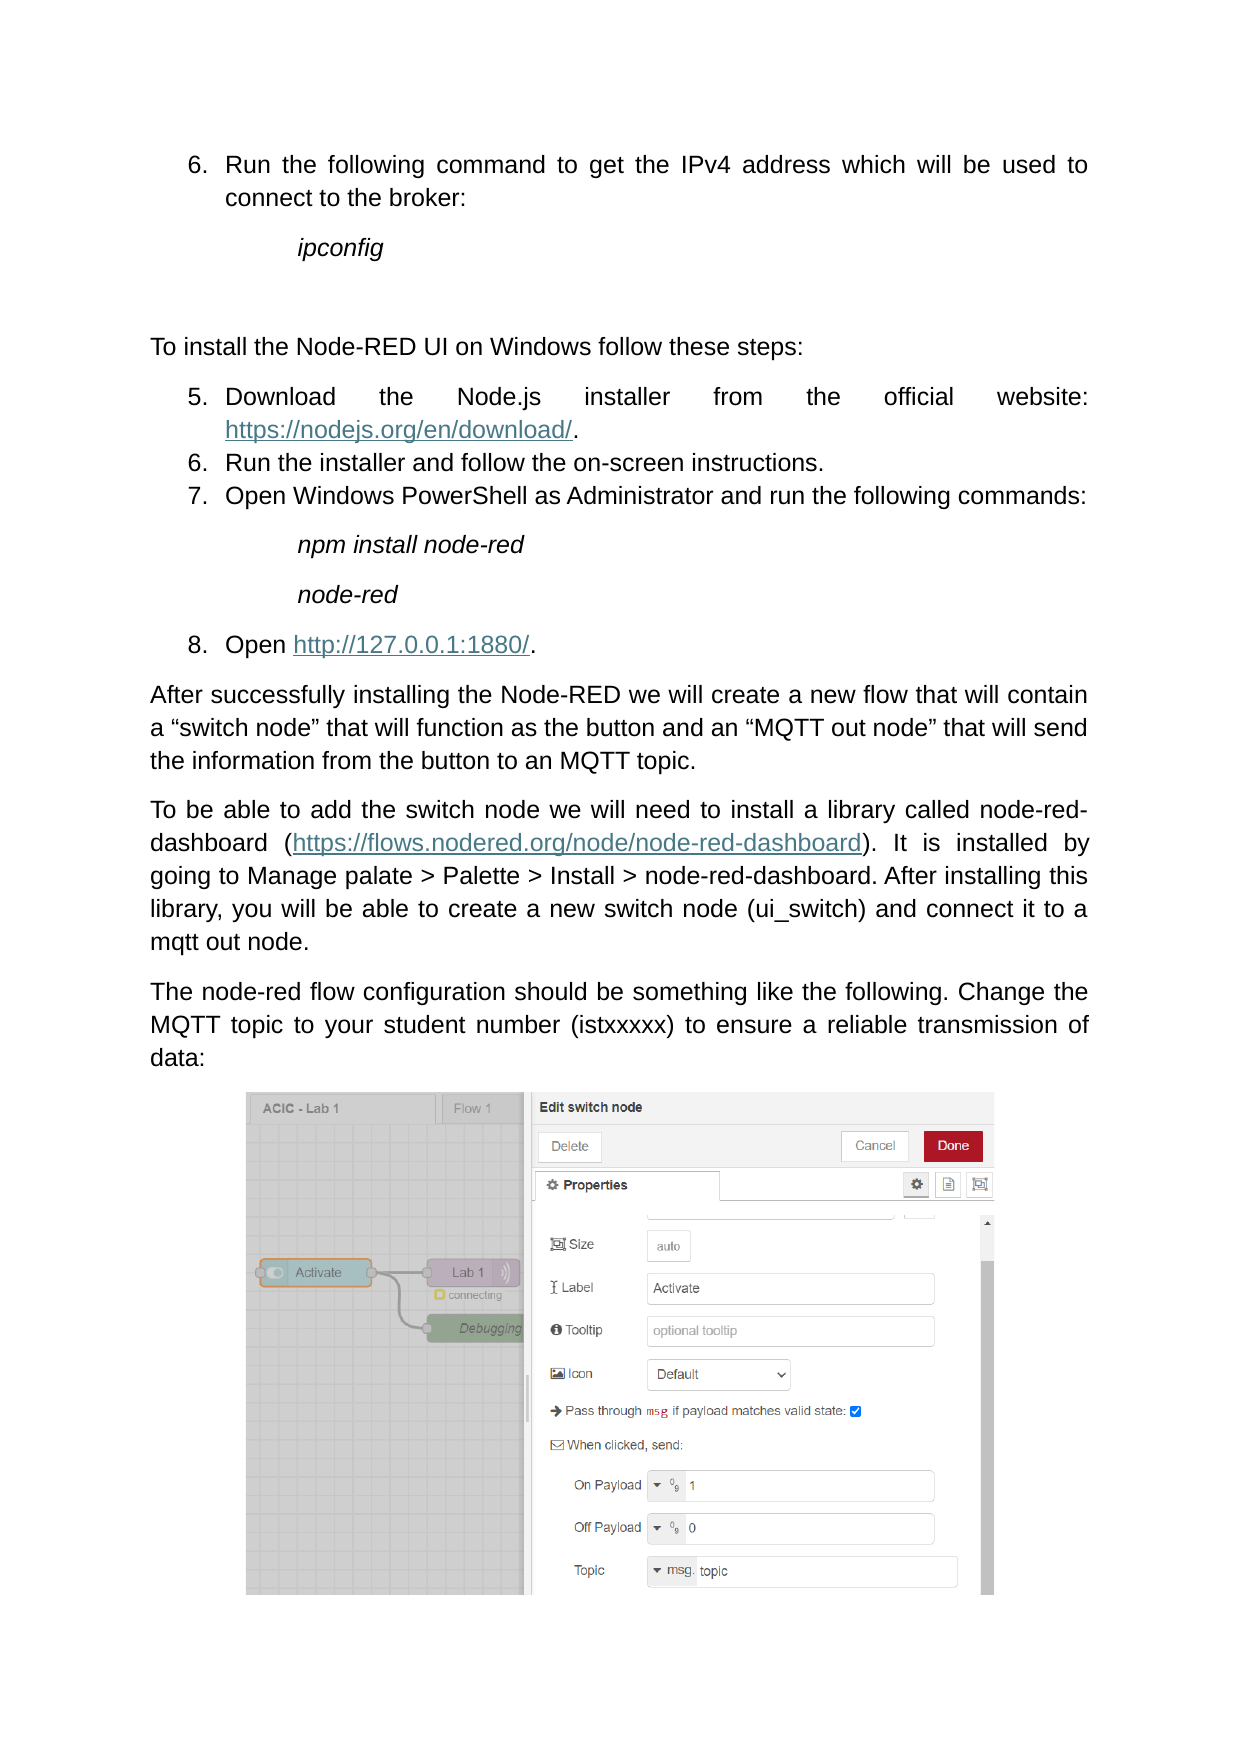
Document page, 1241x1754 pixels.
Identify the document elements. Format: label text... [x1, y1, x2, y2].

text npm install node-red [224, 531, 1090, 559]
text After successfully installing the Node-RED we will create a new flow that will contain a “switch node” that will function as the button and an “MQTT out node” that will send the information from the button to an MQTT topic. [150, 679, 1090, 774]
text ipconfig [261, 233, 1090, 261]
list Download the Node.js installer from the official website: https://nodejs.org/en/download/. [187, 382, 1090, 443]
list Open http://127.0.0.1:1880/. [187, 630, 1090, 659]
text node-red [224, 580, 1090, 609]
picture [245, 1092, 995, 1595]
text The node-red flow configuration should be something like the following. Change the MQTT topic to your student number (istxxxxx) to ensure a reliable transmission of data: [150, 977, 1090, 1072]
text To install the Node-RED UI on Windows follow these steps: [150, 332, 1090, 361]
text To be able to add the switch node we will need to install a library called node-red-dashboard (https://flows.nodered.org/node/node-red-dashboard). It is installed by going to Manage palate > Palette > Install > node-red-dashboard. After installing this library, you will be able to create a new switch node (ui_switch) and connect it to a mqtt out node. [150, 795, 1090, 956]
list Open Windows PowerShell as Administrator and run the following commands: [187, 481, 1090, 509]
list Run the following command to get the IPv4 address which will be used to connect to the broker: [187, 150, 1090, 212]
list Run the installer and follow the on-screen instructions. [187, 448, 1090, 477]
